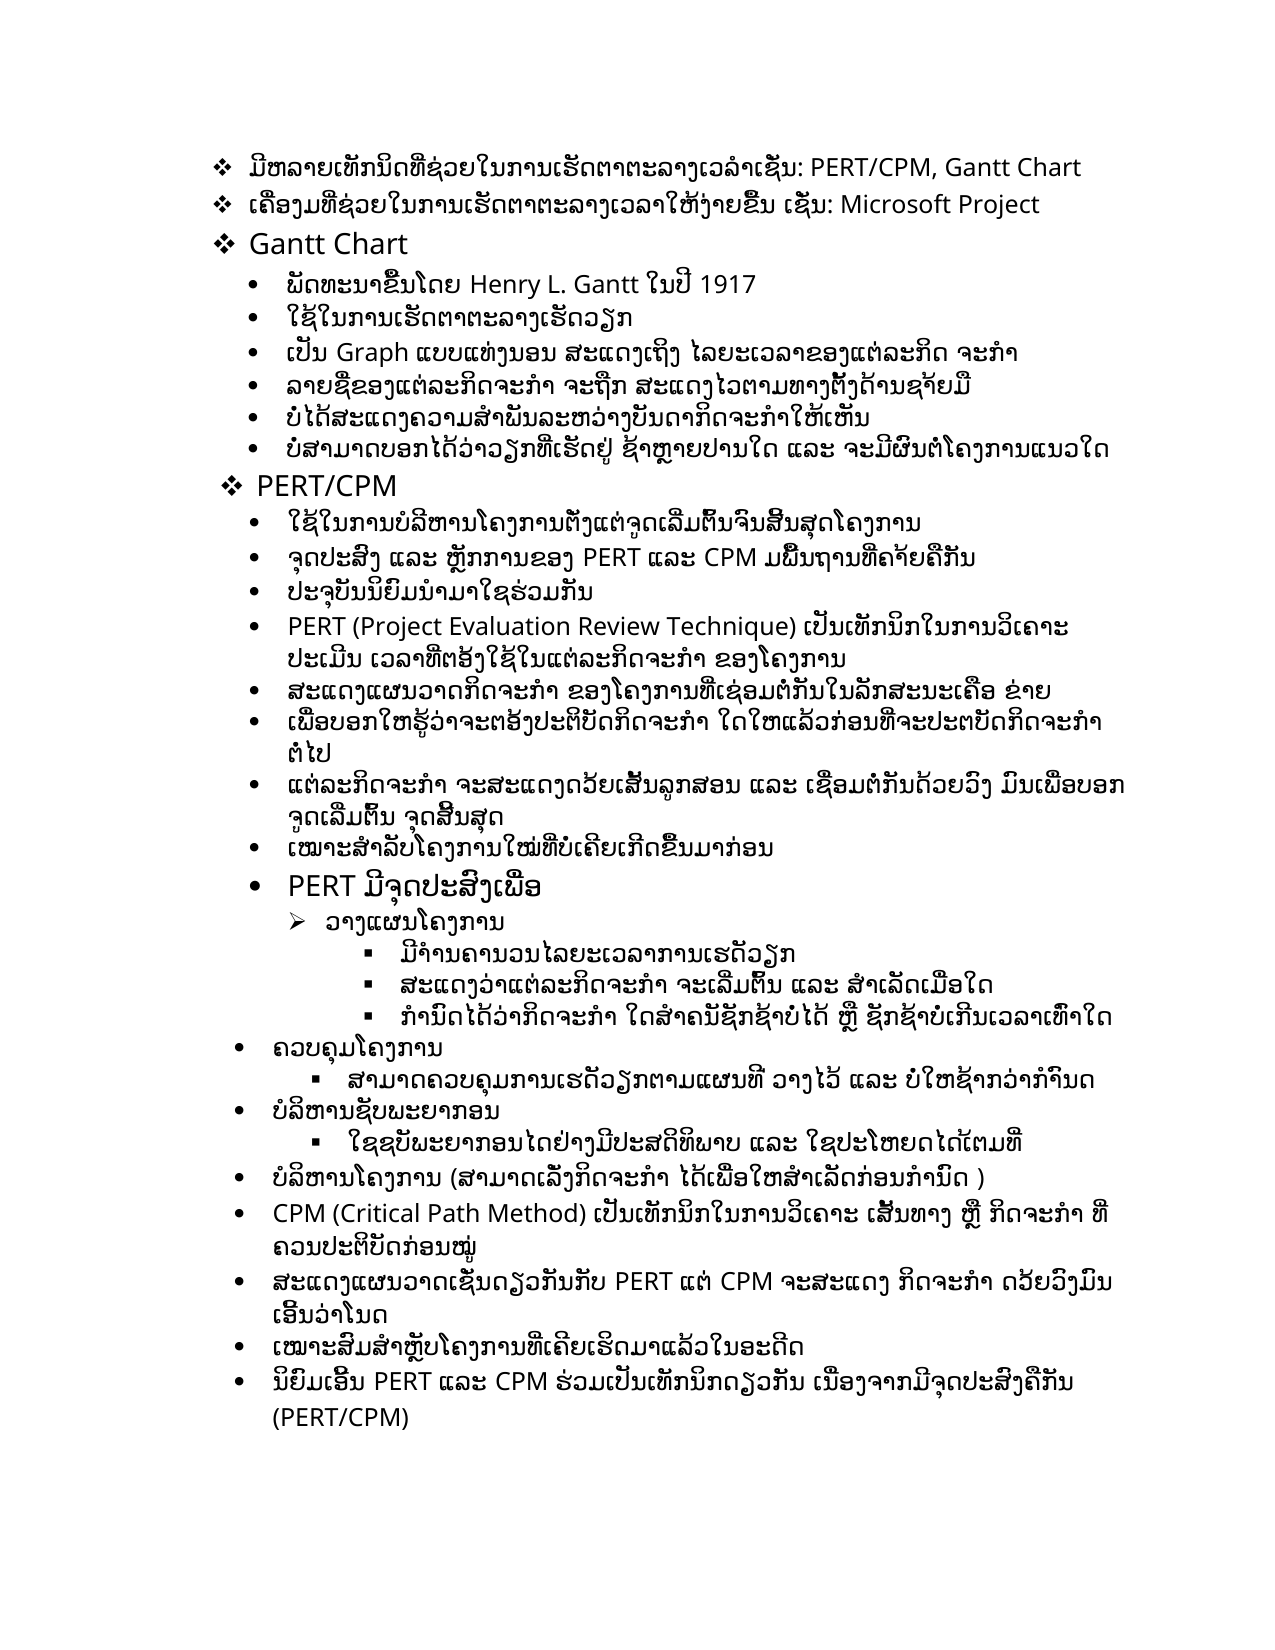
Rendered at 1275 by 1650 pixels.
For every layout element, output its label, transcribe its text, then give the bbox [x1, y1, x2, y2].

list ນິຍົມເອີ້ນ PERT ແລະ CPM ຮ່ວມເປັນເທັກນິກດຽວກັນ ເນື່ອງຈາກມີຈຸດປະສົງຄືກັນ (PERT/CPM) [235, 1363, 1125, 1434]
list ເປັນ Graph ແບບແທ່ງນອນ ສະແດງເຖິງ ໄລຍະເວລາຂອງແຕ່ລະກິດ ຈະກຳ [249, 334, 1125, 369]
list ລາຍຊື່ຂອງແຕ່ລະກິດຈະກຳ ຈະຖືກ ສະແດງໄວຕາມທາງຕັ້ງດ້ານຊາ້ຍມື [249, 371, 1125, 401]
list ບໍ່ໄດ້ສະແດງຄວາມສຳພັນລະຫວ່າງບັນດາກິດຈະກຳໃຫ້ເຫັນ [249, 403, 1125, 432]
list ສະແດງວ່າແຕ່ລະກິດຈະກຳ ຈະເລີ່ມຕົ້ນ ແລະ ສຳເລັດເມື່ອໃດ [362, 971, 1125, 1000]
list ບໍລິຫານຊັບພະຍາກອນ [235, 1096, 1125, 1126]
list ສະແດງແຜນວາດກິດຈະກຳ ຂອງໂຄງການທີ່ເຊ່ອມຕໍ່ກັນໃນລັກສະນະເຄືອ ຂ່າຍ [250, 676, 1125, 705]
list ແຕ່ລະກິດຈະກຳ ຈະສະແດງດວ້ຍເສັ້ນລູກສອນ ແລະ ເຊື່ອມຕໍ່ກັນດ້ວຍວົງ ມົນເພື່ອບອກຈູດເລີ່ມຕົ້ນ ຈຸດສີ້ນສຸດ [250, 770, 1125, 831]
list ປະຈຸບັນນິຍົມນຳມາໃຊຮ່ວມກັນ [250, 577, 1125, 606]
list ເໝາະສົມສຳຫຼັບໂຄງການທີ່ເຄີຍເຮິດມາແລ້ວໃນອະດີດ [235, 1332, 1125, 1361]
list PERT/CPM [219, 466, 1125, 505]
list ມີາຳນຄານວນໄລຍະເວລາການເຮດັວຽກ [362, 939, 1125, 968]
list CPM (Critical Path Method) ເປັນເທັກນິກໃນການວິເຄາະ ເສັ້ນທາງ ຫຼື ກິດຈະກຳ ທີ່ຄວນປະຕິບັດກ່ອນໝູ່ [235, 1196, 1125, 1262]
list ຄວບຄຸມໂຄງການ [235, 1033, 1125, 1063]
list ສະແດງແຜນວາດເຊັ່ນດຽວກັນກັບ PERT ແຕ່ CPM ຈະສະແດງ ກິດຈະກຳ ດວ້ຍວົງມົນເອີ້ນວ່າໂນດ [235, 1264, 1125, 1329]
list ໃຊ້ໃນການເຮັດຕາຕະລາງເຮັດວຽກ [249, 303, 1125, 332]
list PERT (Project Evaluation Review Technique) ເປັນເທັກນິກໃນການວິເຄາະປະເມີນ ເວລາທີ່ຕອ້ງໃຊ້ໃນແຕ່ລະກິດຈະກຳ ຂອງໂຄງການ [250, 608, 1125, 674]
list ໃຊຊບັພະຍາກອນໄດຢ່າງມີປະສດິທິພາບ ແລະ ໃຊປະໂຫຍດໄດເ້ຕມທີ່ [310, 1128, 1125, 1157]
list ບໍ່ສາມາດບອກໄດ້ວ່າວຽກທີ່ເຮັດຢູ່ ຊ້າຫຼາຍປານໃດ ແລະ ຈະມີຜົນຕໍ່ໂຄງການແນວໃດ [249, 434, 1125, 463]
list ເໝາະສຳລັບໂຄງການໃໝ່ທ່ີບໍ່ເຄີຍເກີດຂື້ນມາກ່ອນ [250, 833, 1125, 862]
list ພັດທະນາຂື້ນໂດຍ Henry L. Gantt ໃນປີ 1917 [249, 266, 1125, 300]
list PERT ມີຈຸດປະສົງເພື່ອ [250, 865, 1125, 904]
list ມີຫລາຍເທັກນິດທີ່ຊ່ວຍໃນການເຮັດຕາຕະລາງເວລຳເຊັ່ນ: PERT/CPM, Gantt Chart [211, 150, 1125, 184]
list ເພື່ອບອກໃຫຮູ້ວ່າຈະຕອ້ງປະຕິບັດກິດຈະກຳ ໃດໃຫແລ້ວກ່ອນທີ່ຈະປະຕບັດກິດຈະກຳ ຕໍ່ໄປ [250, 707, 1125, 768]
list ກຳນົດໄດ້ວ່າກິດຈະກຳ ໃດສຳຄນັຊັກຊ້າບໍ່່ໄດ້ ຫຼື ຊັກຊ້າບໍ່ເກີນເວລາເທົ່າໃດ [362, 1002, 1125, 1031]
list Gantt Chart [211, 223, 1125, 263]
list ວາງແຜນໂຄງການ [287, 908, 1125, 937]
list ຈຸດປະສົງ ແລະ ຫຼັກການຂອງ PERT ແລະ CPM ມພື້ນຖານທີ່ຄາ້ຍຄືກັນ [250, 540, 1125, 574]
list ເຄື່ອງມທີ່ຊ່ວຍໃນການເຮັດຕາຕະລາງເວລາໃຫ້ງ່າຍຂື້ນ ເຊັ່ນ: Microsoft Project [211, 187, 1125, 221]
list ສາມາດຄວບຄຸມການເຮດັວຽກຕາມແຜນທີ ່ວາງໄວ້ ແລະ ບໍ່ໃຫຊ້າກວ່າກຳົນດ [310, 1065, 1125, 1094]
list ບໍລິຫານໂຄງການ (ສາມາດເລັ່ງກິດຈະກຳ ໄດ້ເພື່ອໃຫສຳເລັດກ່ອນກຳນົດ ) [235, 1159, 1125, 1193]
list ໃຊ້ໃນການບໍລີຫານໂຄງການຕັ່ງແຕ່ຈູດເລີ່ມຕົ້ນຈົນສີ້ນສຸດໂຄງການ [250, 508, 1125, 538]
